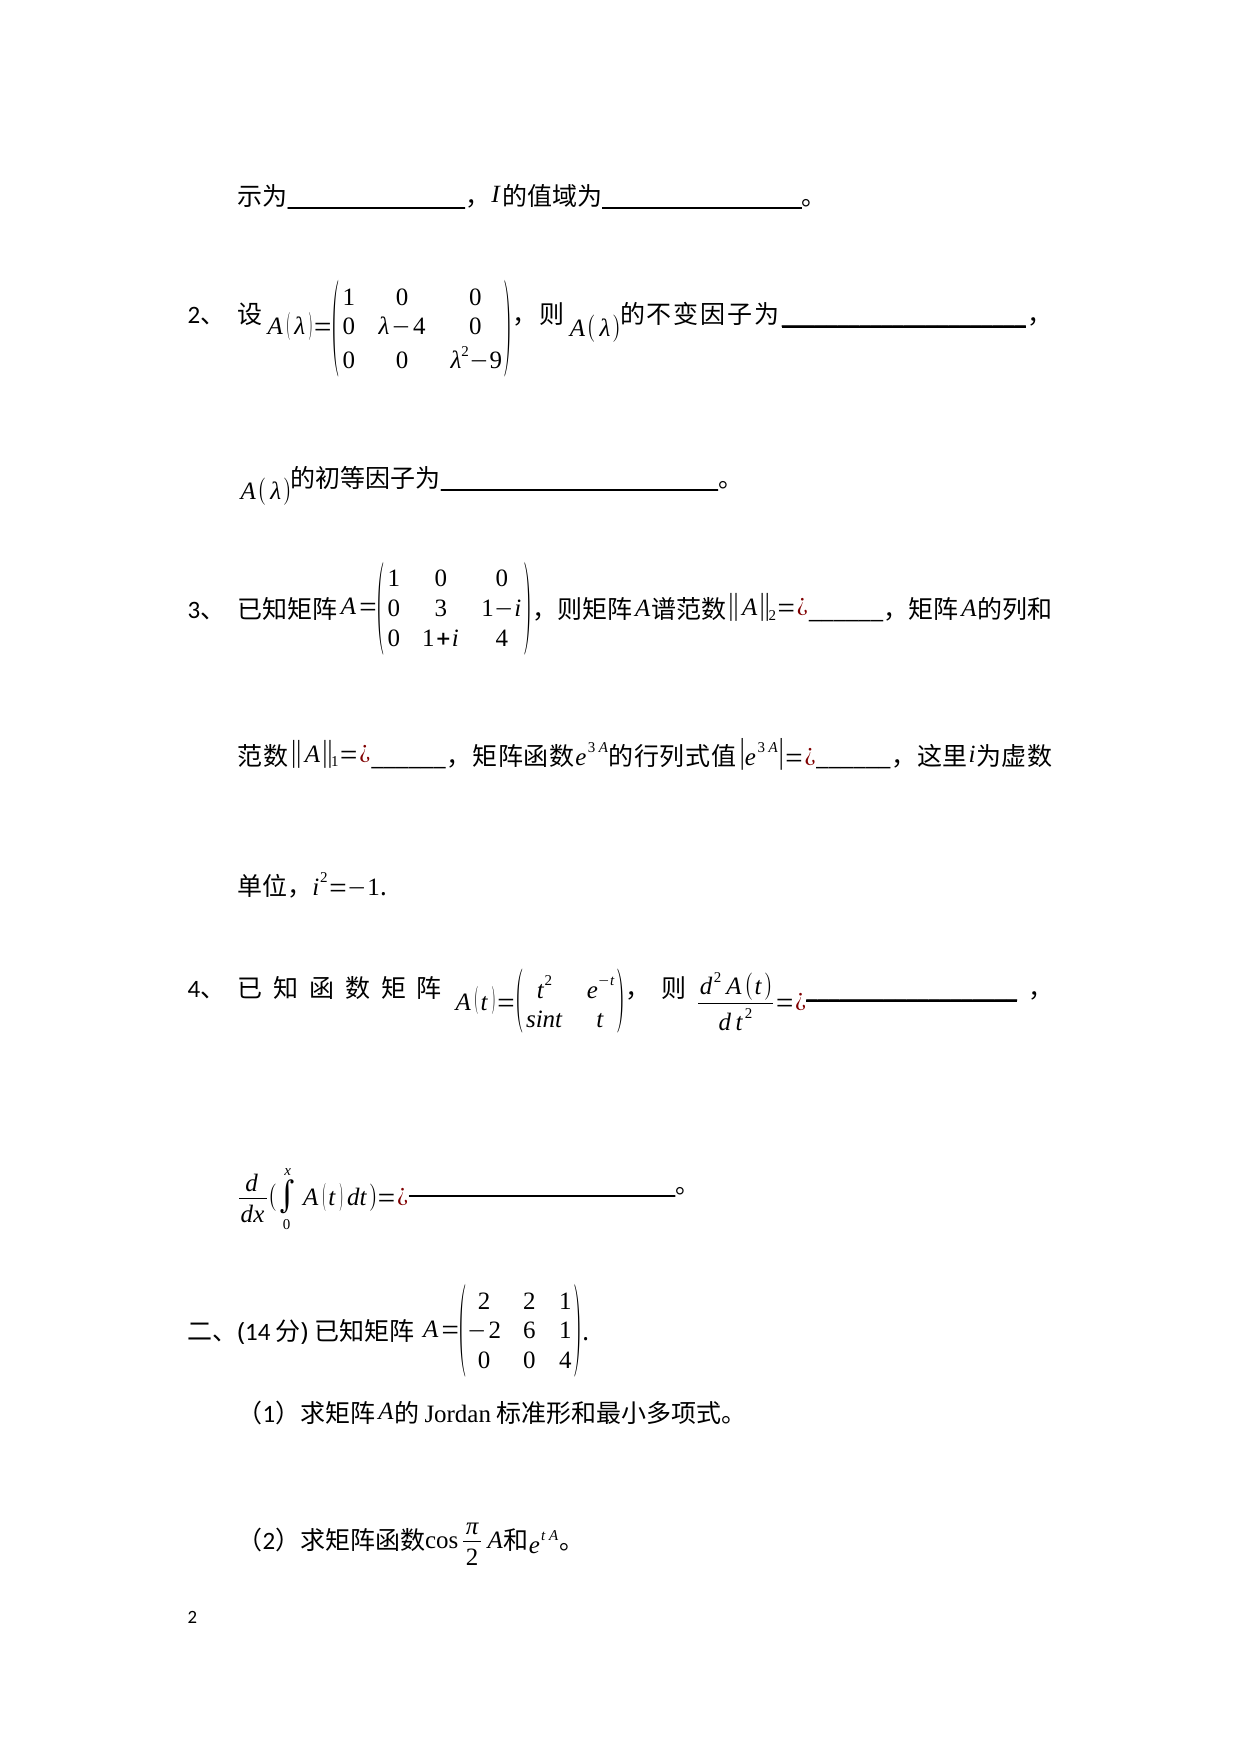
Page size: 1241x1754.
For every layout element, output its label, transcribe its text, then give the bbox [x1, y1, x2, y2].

list 已知函数矩阵，则___________________，________________________。 [187, 953, 1053, 1246]
list (14分) 已知矩阵 . [187, 1282, 1053, 1379]
list 设，则的不变因子为______________________，的初等因子为_________________________。 [187, 263, 1053, 523]
list 已知矩阵，则矩阵谱范数______，矩阵的列和范数______，矩阵函数的行列式值______，这里为虚数单位，. [187, 559, 1053, 917]
text （2）求矩阵函数和。 [187, 1509, 1053, 1574]
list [187, 162, 1053, 227]
text （1）求矩阵的Jordan标准形和最小多项式。 [187, 1379, 1053, 1444]
